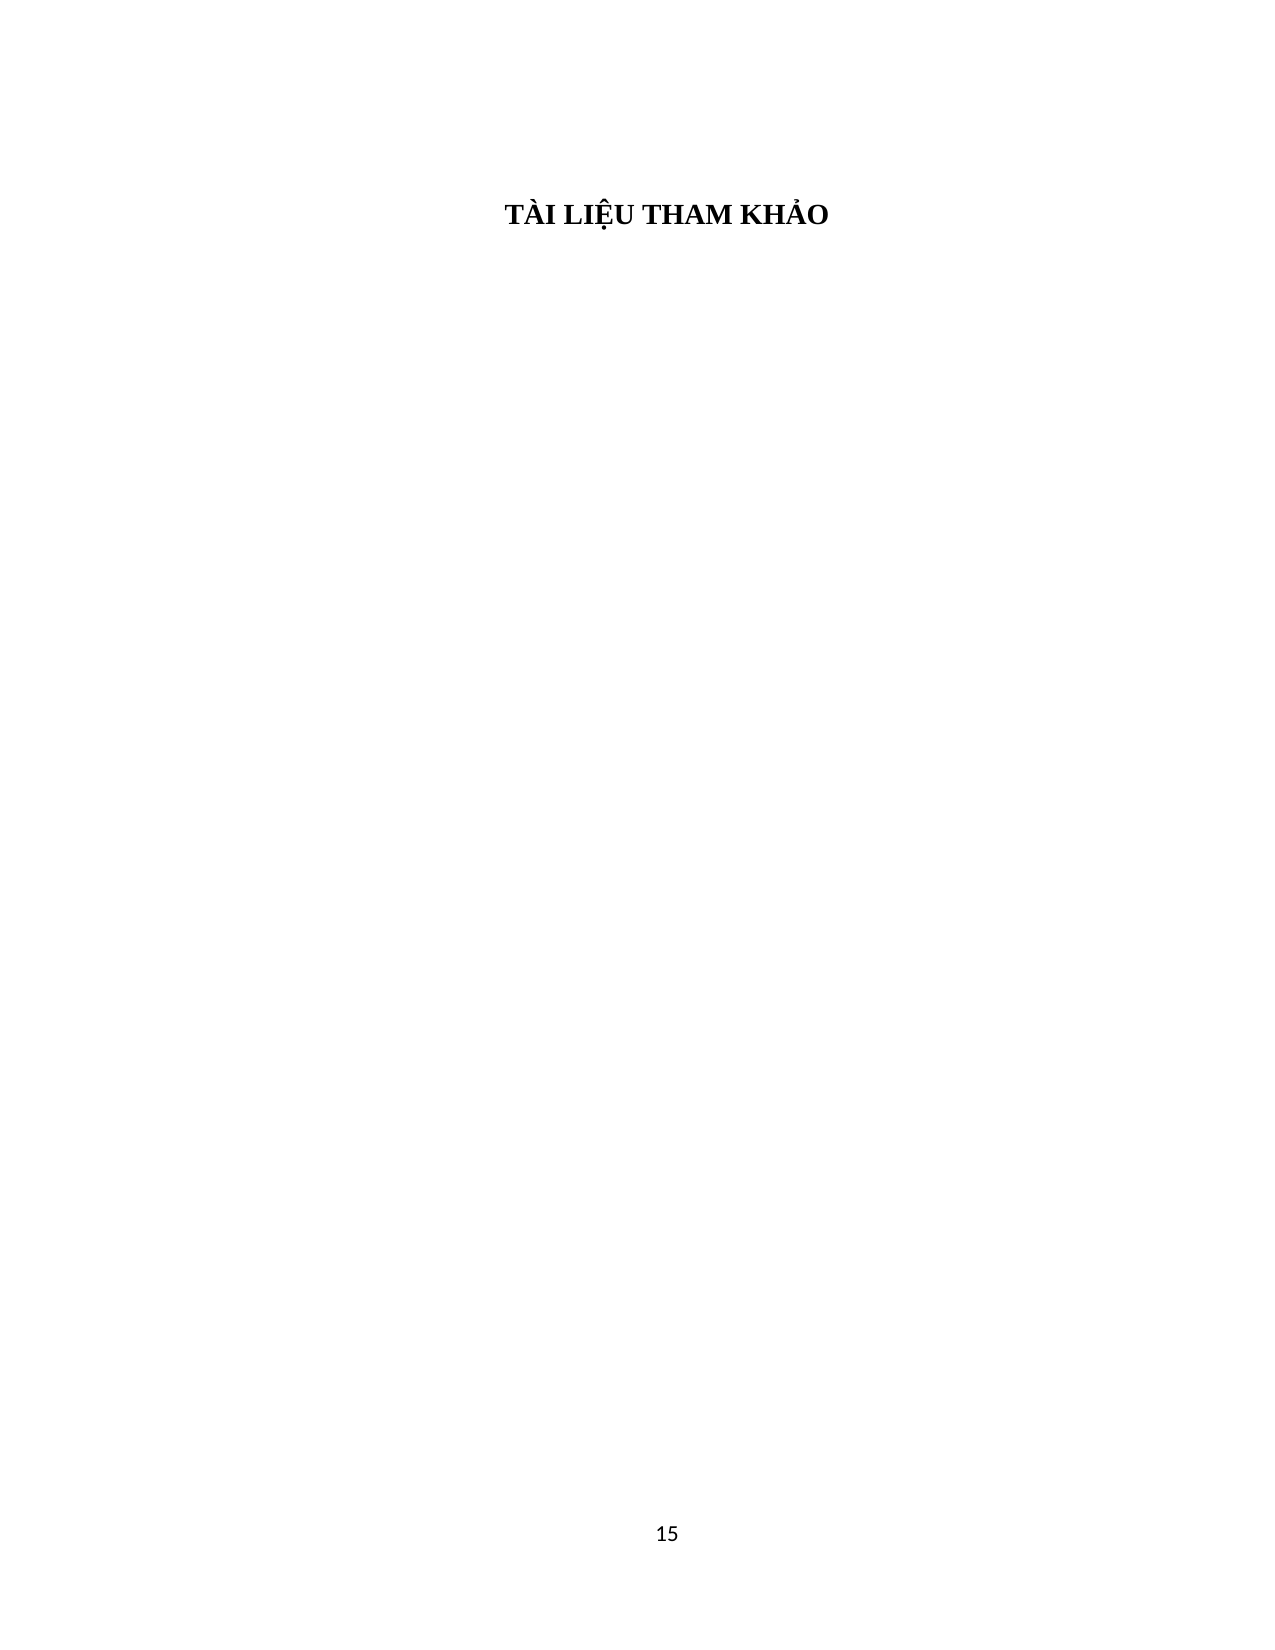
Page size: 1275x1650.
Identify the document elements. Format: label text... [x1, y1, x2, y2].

subtitle TÀI LIỆU THAM KHẢO [177, 197, 1156, 231]
